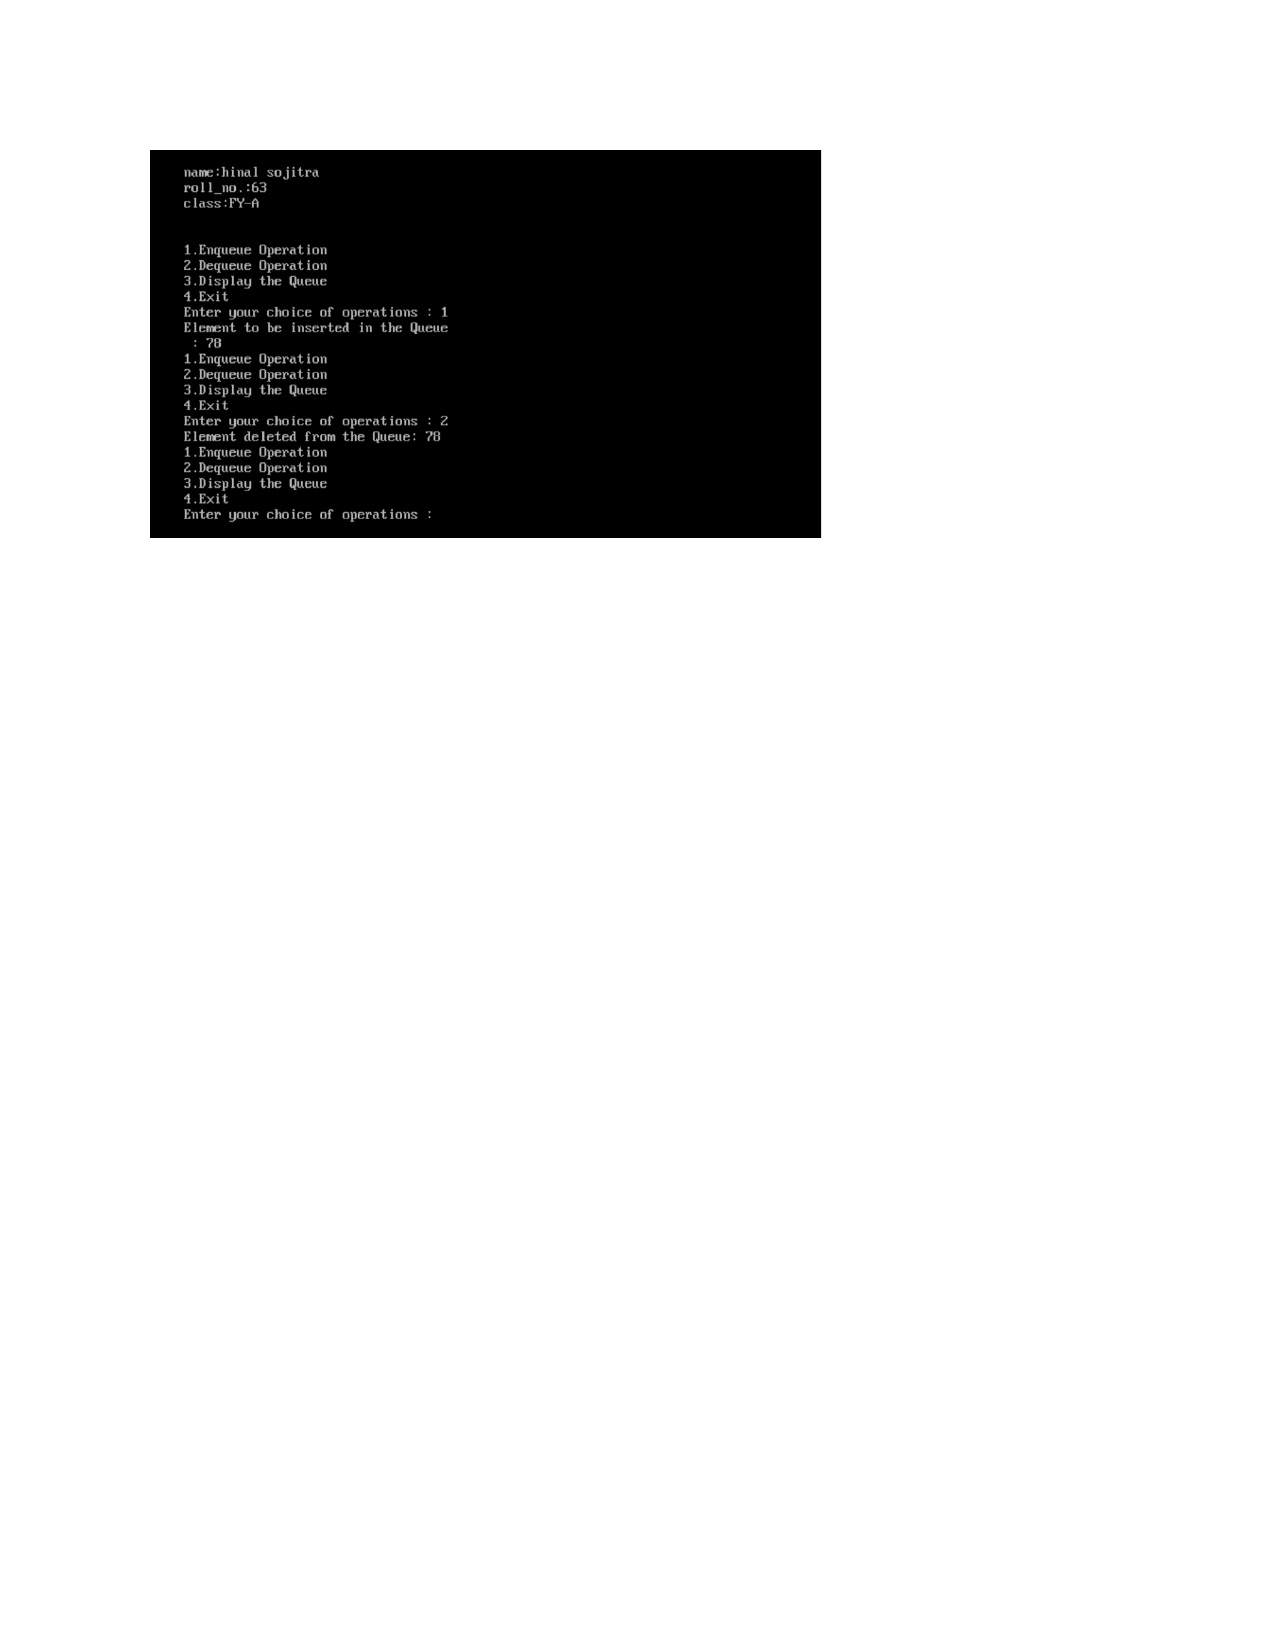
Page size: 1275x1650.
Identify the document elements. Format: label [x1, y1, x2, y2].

picture [150, 150, 822, 538]
